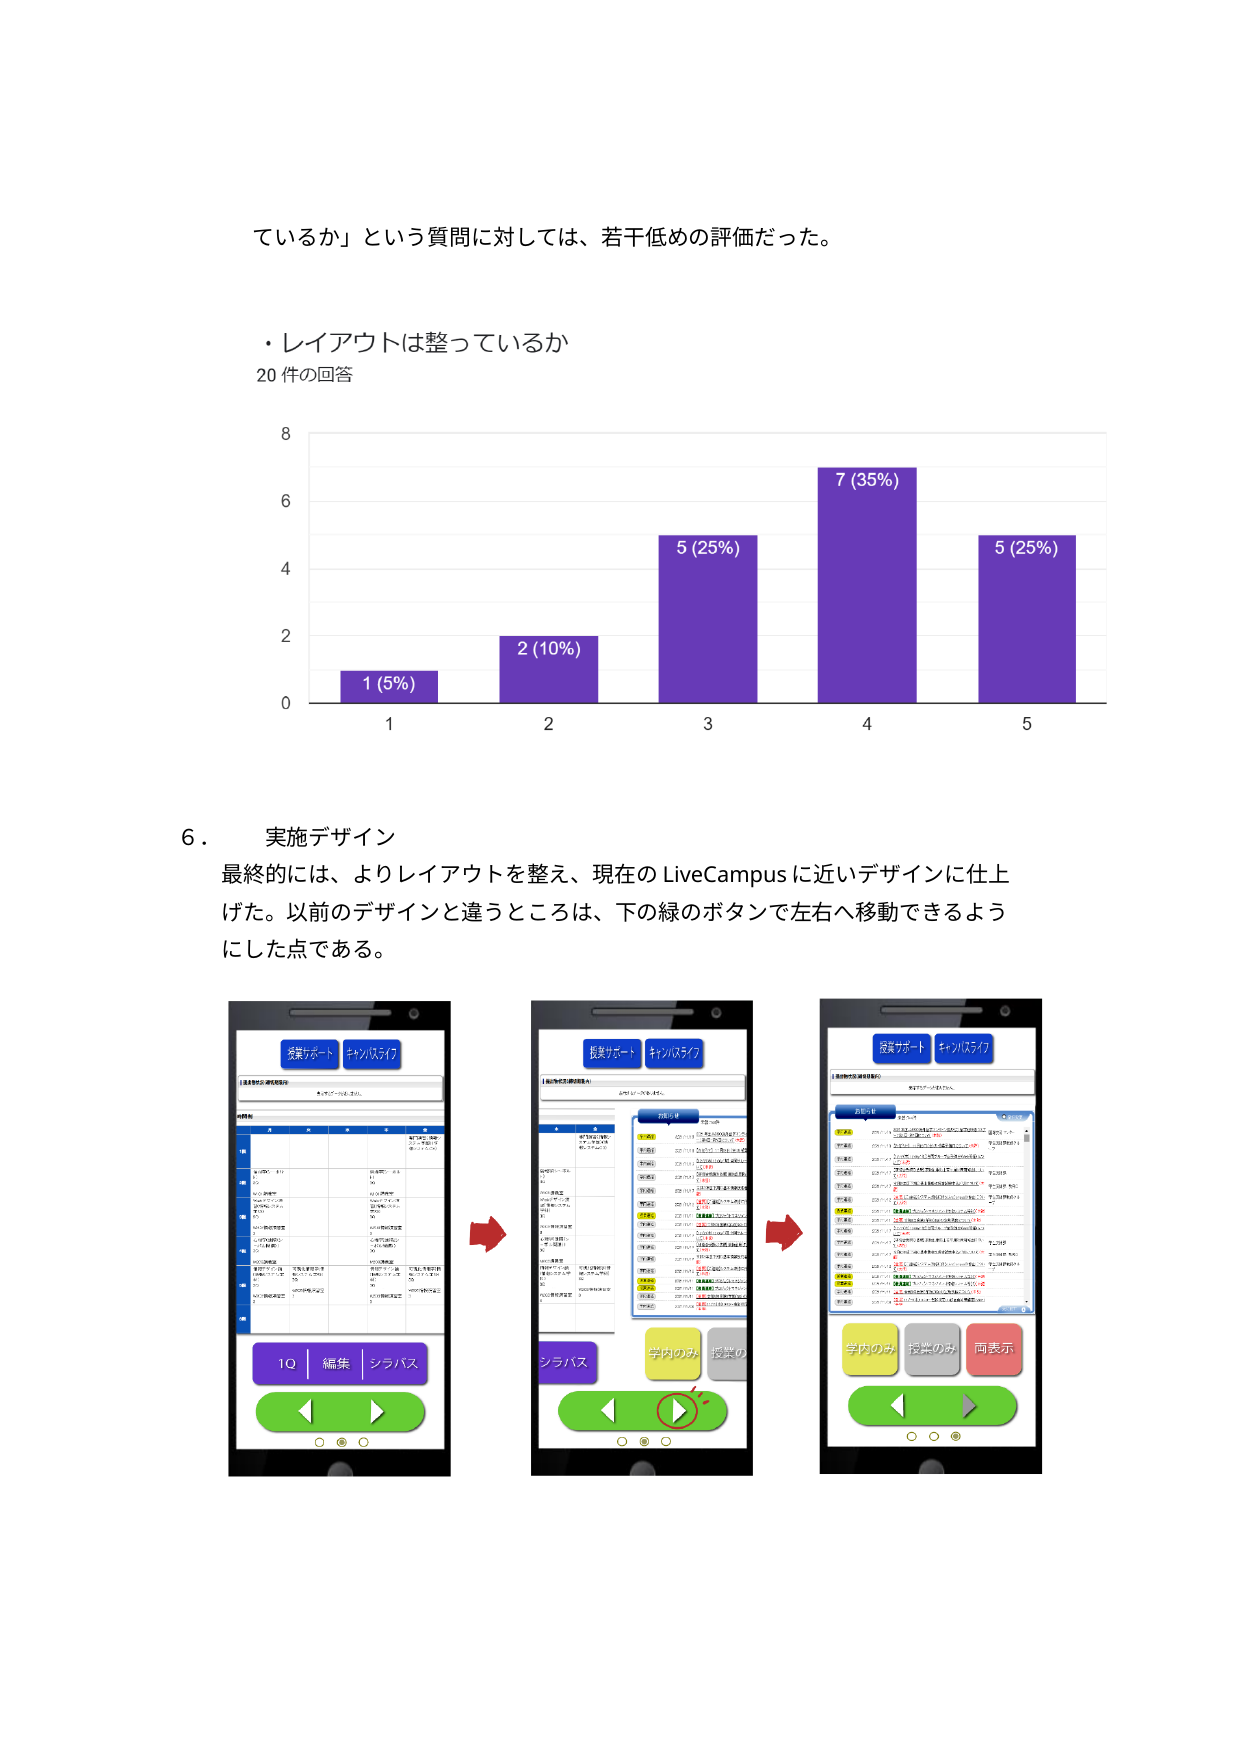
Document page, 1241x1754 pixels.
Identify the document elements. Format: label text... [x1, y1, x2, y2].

picture [221, 966, 1056, 1494]
list 実施デザイン [177, 817, 1030, 854]
list 最終的には、よりレイアウトを整え、現在のLiveCampusに近いデザインに仕上げた。以前のデザインと違うところは、下の緑のボタンで左右へ移動できるようにした点である。 [221, 854, 1030, 966]
picture [221, 291, 1107, 815]
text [252, 217, 1063, 254]
